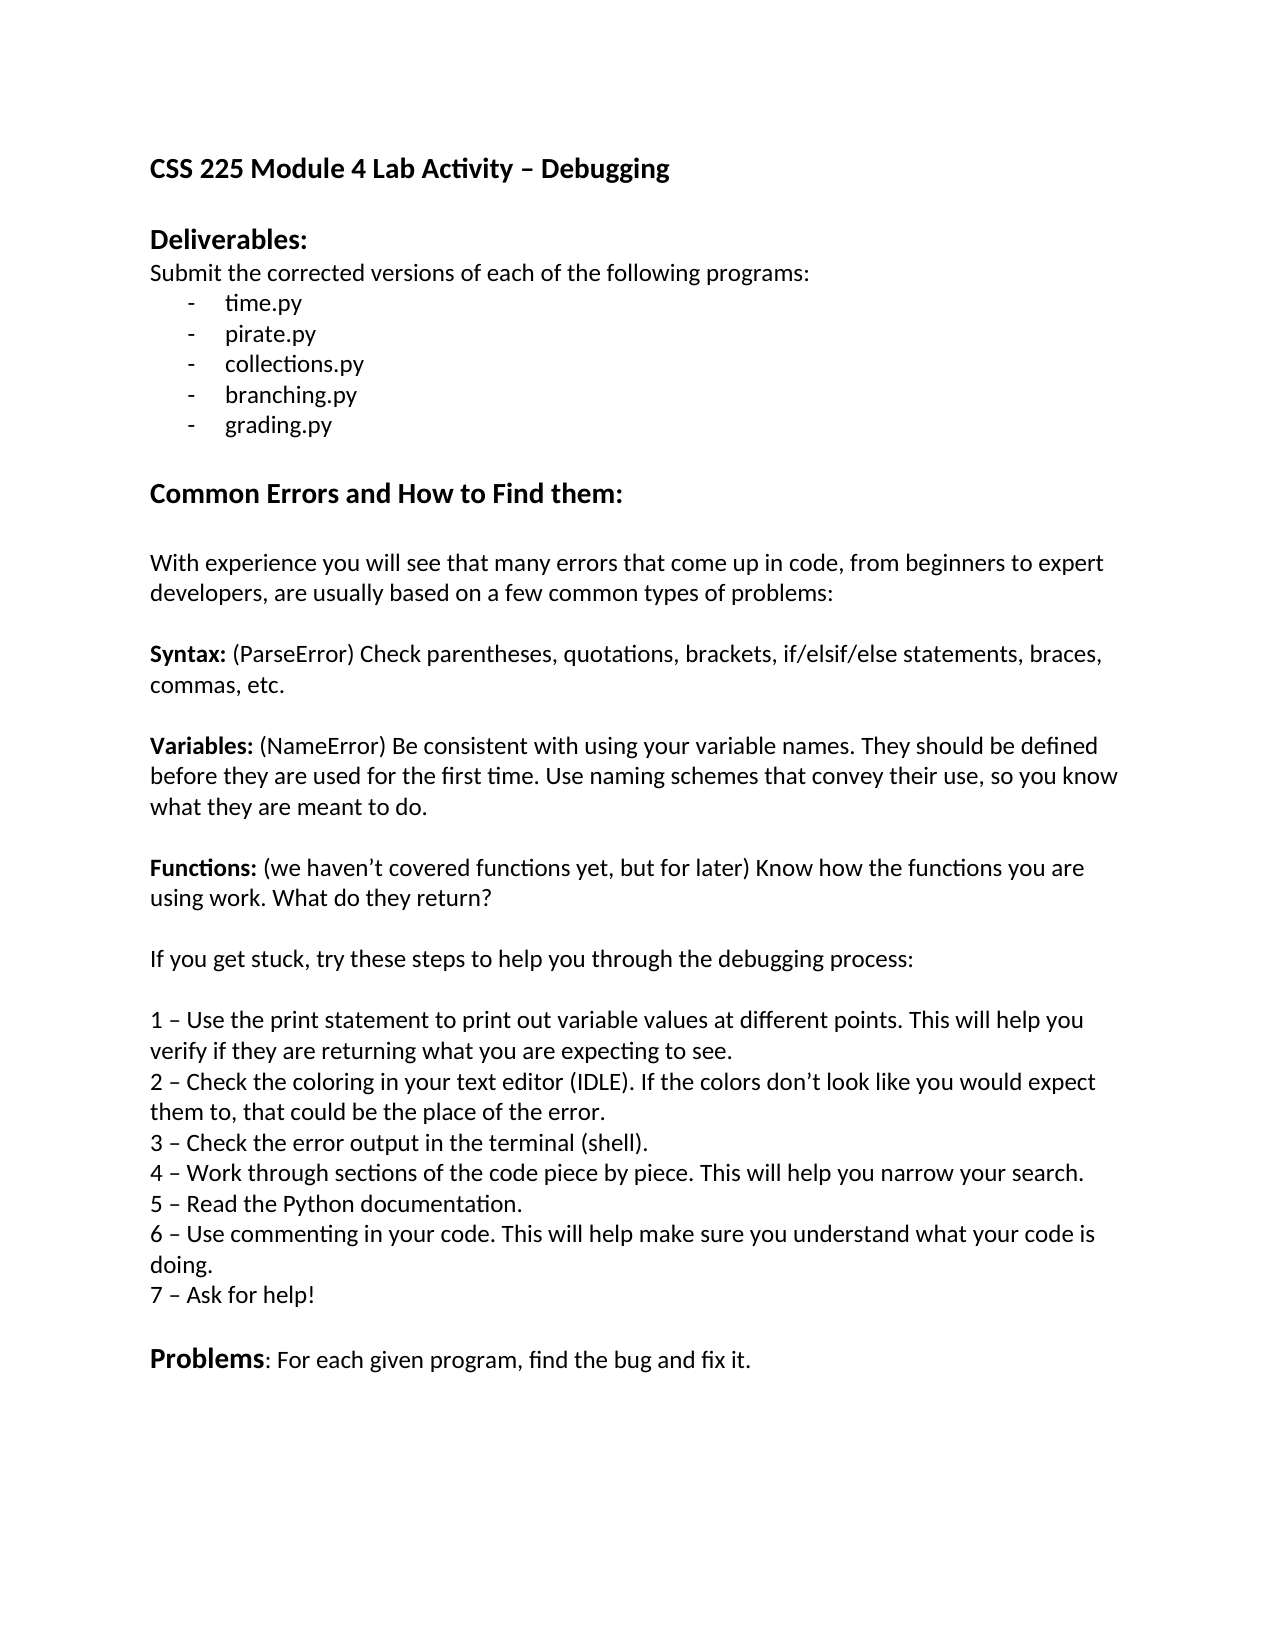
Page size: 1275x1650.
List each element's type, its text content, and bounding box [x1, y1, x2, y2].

text Syntax: (ParseError) Check parentheses, quotations, brackets, if/elsif/else statements, braces, commas, etc. [150, 638, 1125, 699]
text Common Errors and How to Find them: [150, 476, 1125, 511]
text 3 – Check the error output in the terminal (shell). [150, 1127, 1125, 1157]
text 2 – Check the coloring in your text editor (IDLE). If the colors don’t look like you would expect them to, that could be the place of the error. [150, 1066, 1125, 1127]
text 4 – Work through sections of the code piece by piece. This will help you narrow your search. [150, 1157, 1125, 1188]
text Submit the corrected versions of each of the following programs: [150, 257, 1125, 287]
text 1 – Use the print statement to print out variable values at different points. This will help you verify if they are returning what you are expecting to see. [150, 1005, 1125, 1066]
list time.py [187, 287, 1125, 318]
list branching.py [187, 379, 1125, 409]
text 7 – Ask for help! [150, 1279, 1125, 1310]
text If you get stuck, try these steps to help you through the debugging process: [150, 944, 1125, 974]
text Deliverables: [150, 221, 1125, 257]
list grading.py [187, 409, 1125, 440]
text 6 – Use commenting in your code. This will help make sure you understand what your code is doing. [150, 1218, 1125, 1279]
text Functions: (we haven’t covered functions yet, but for later) Know how the functions you are using work. What do they return? [150, 852, 1125, 913]
list pirate.py [187, 318, 1125, 348]
text 5 – Read the Python documentation. [150, 1188, 1125, 1218]
list collections.py [187, 348, 1125, 379]
text Variables: (NameError) Be consistent with using your variable names. They should be defined before they are used for the first time. Use naming schemes that convey their use, so you know what they are meant to do. [150, 730, 1125, 822]
text With experience you will see that many errors that come up in code, from beginners to expert developers, are usually based on a few common types of problems: [150, 547, 1125, 608]
text Problems: For each given program, find the bug and fix it. [150, 1340, 1125, 1376]
text CSS 225 Module 4 Lab Activity – Debugging [150, 150, 1125, 186]
